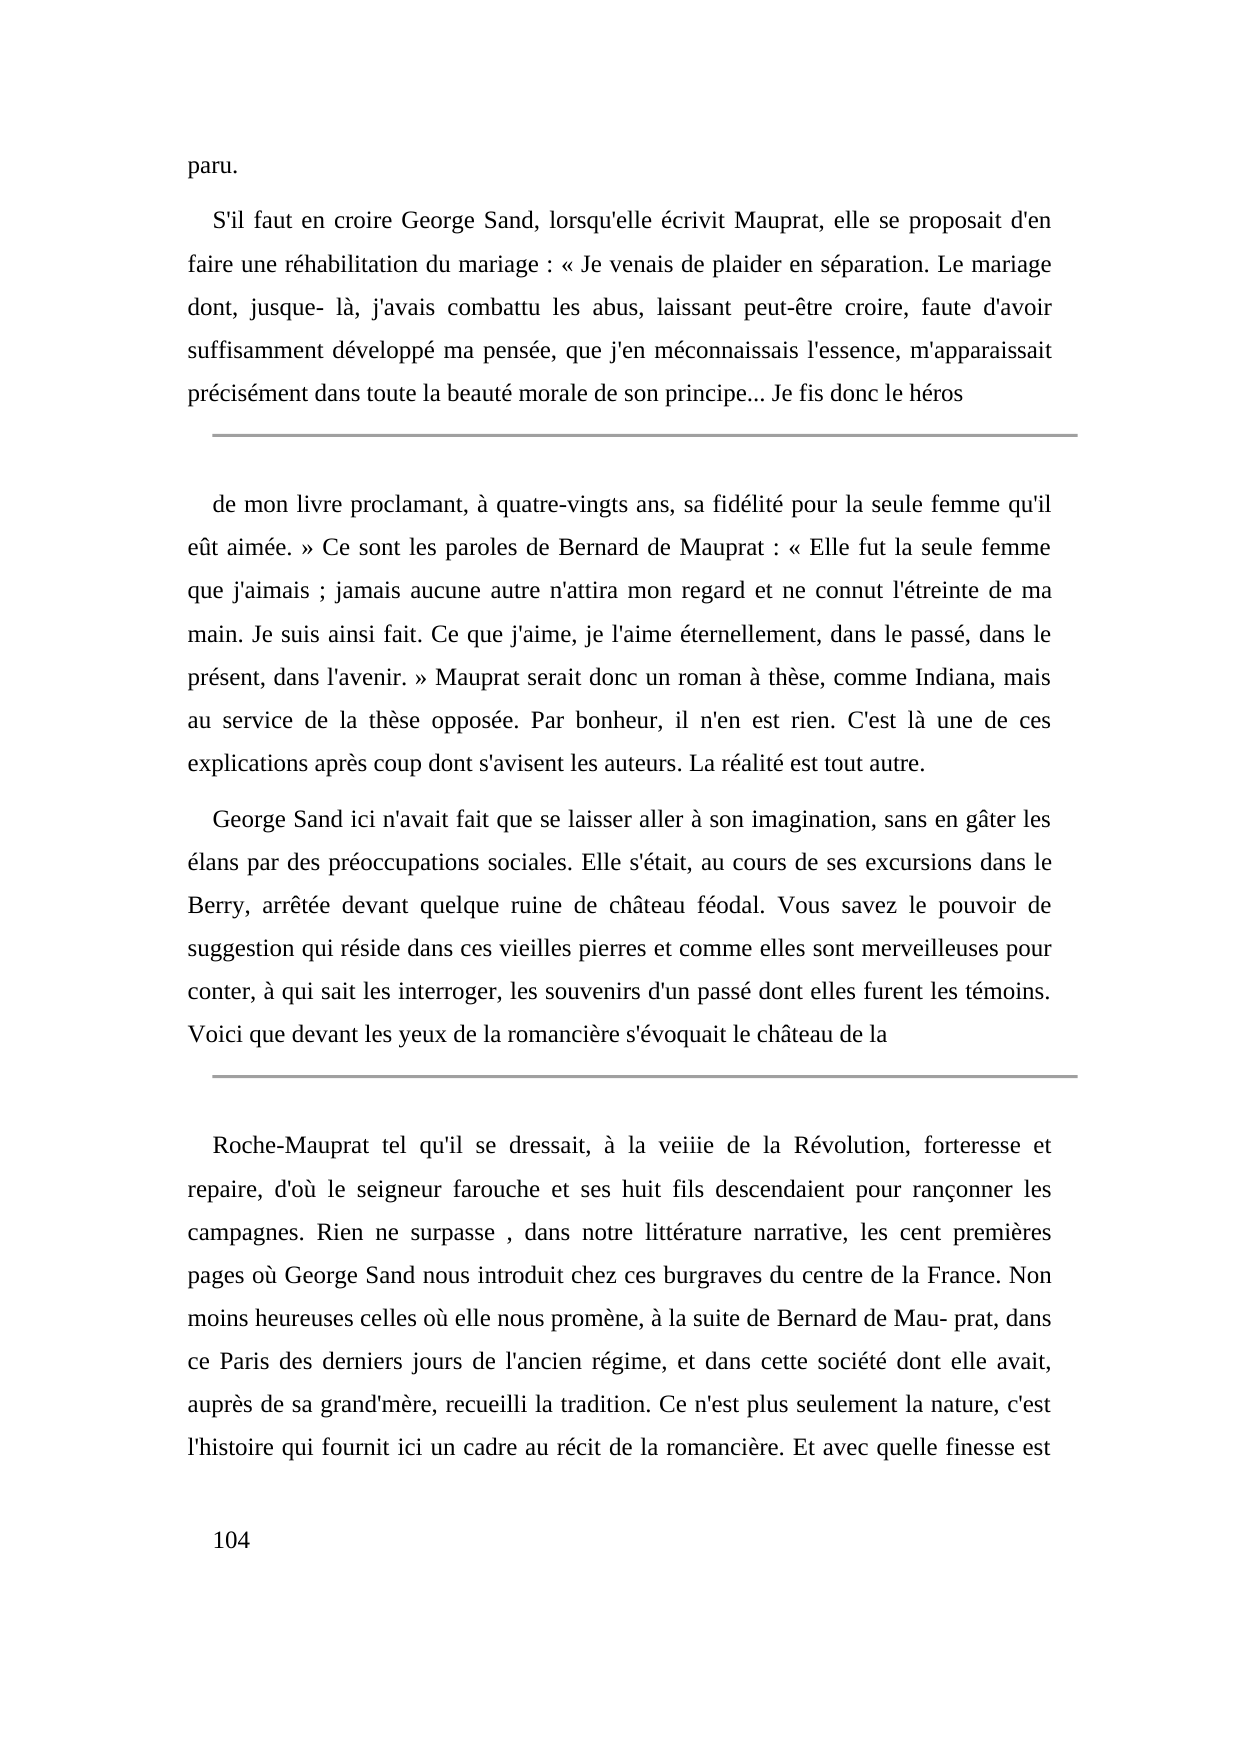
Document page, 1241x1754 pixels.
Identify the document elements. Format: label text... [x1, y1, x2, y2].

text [187, 150, 1053, 179]
text S'il faut en croire George Sand, lorsqu'elle écrivit Mauprat, elle se proposait d'en faire une réhabilitation du mariage : « Je venais de plaider en séparation. Le mariage dont, jusque- là, j'avais combattu les abus, laissant peut-être croire, faute d'avoir suffisamment développé ma pensée, que j'en méconnaissais l'essence, m'apparaissait précisément dans toute la beauté morale de son principe... Je fis donc le héros [187, 206, 1053, 407]
text de mon livre proclamant, à quatre-vingts ans, sa fidélité pour la seule femme qu'il eût aimée. » Ce sont les paroles de Bernard de Mauprat : « Elle fut la seule femme que j'aimais ; jamais aucune autre n'attira mon regard et ne connut l'étreinte de ma main. Je suis ainsi fait. Ce que j'aime, je l'aime éternellement, dans le passé, dans le présent, dans l'avenir. » Mauprat serait donc un roman à thèse, comme Indiana, mais au service de la thèse opposée. Par bonheur, il n'en est rien. C'est là une de ces explications après coup dont s'avisent les auteurs. La réalité est tout autre. [187, 489, 1053, 777]
text George Sand ici n'avait fait que se laisser aller à son imagination, sans en gâter les élans par des préoccupations sociales. Elle s'était, au cours de ses excursions dans le Berry, arrêtée devant quelque ruine de château féodal. Vous savez le pouvoir de suggestion qui réside dans ces vieilles pierres et comme elles sont merveilleuses pour conter, à qui sait les interroger, les souvenirs d'un passé dont elles furent les témoins. Voici que devant les yeux de la romancière s'évoquait le château de la [187, 804, 1053, 1048]
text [187, 1131, 1053, 1461]
